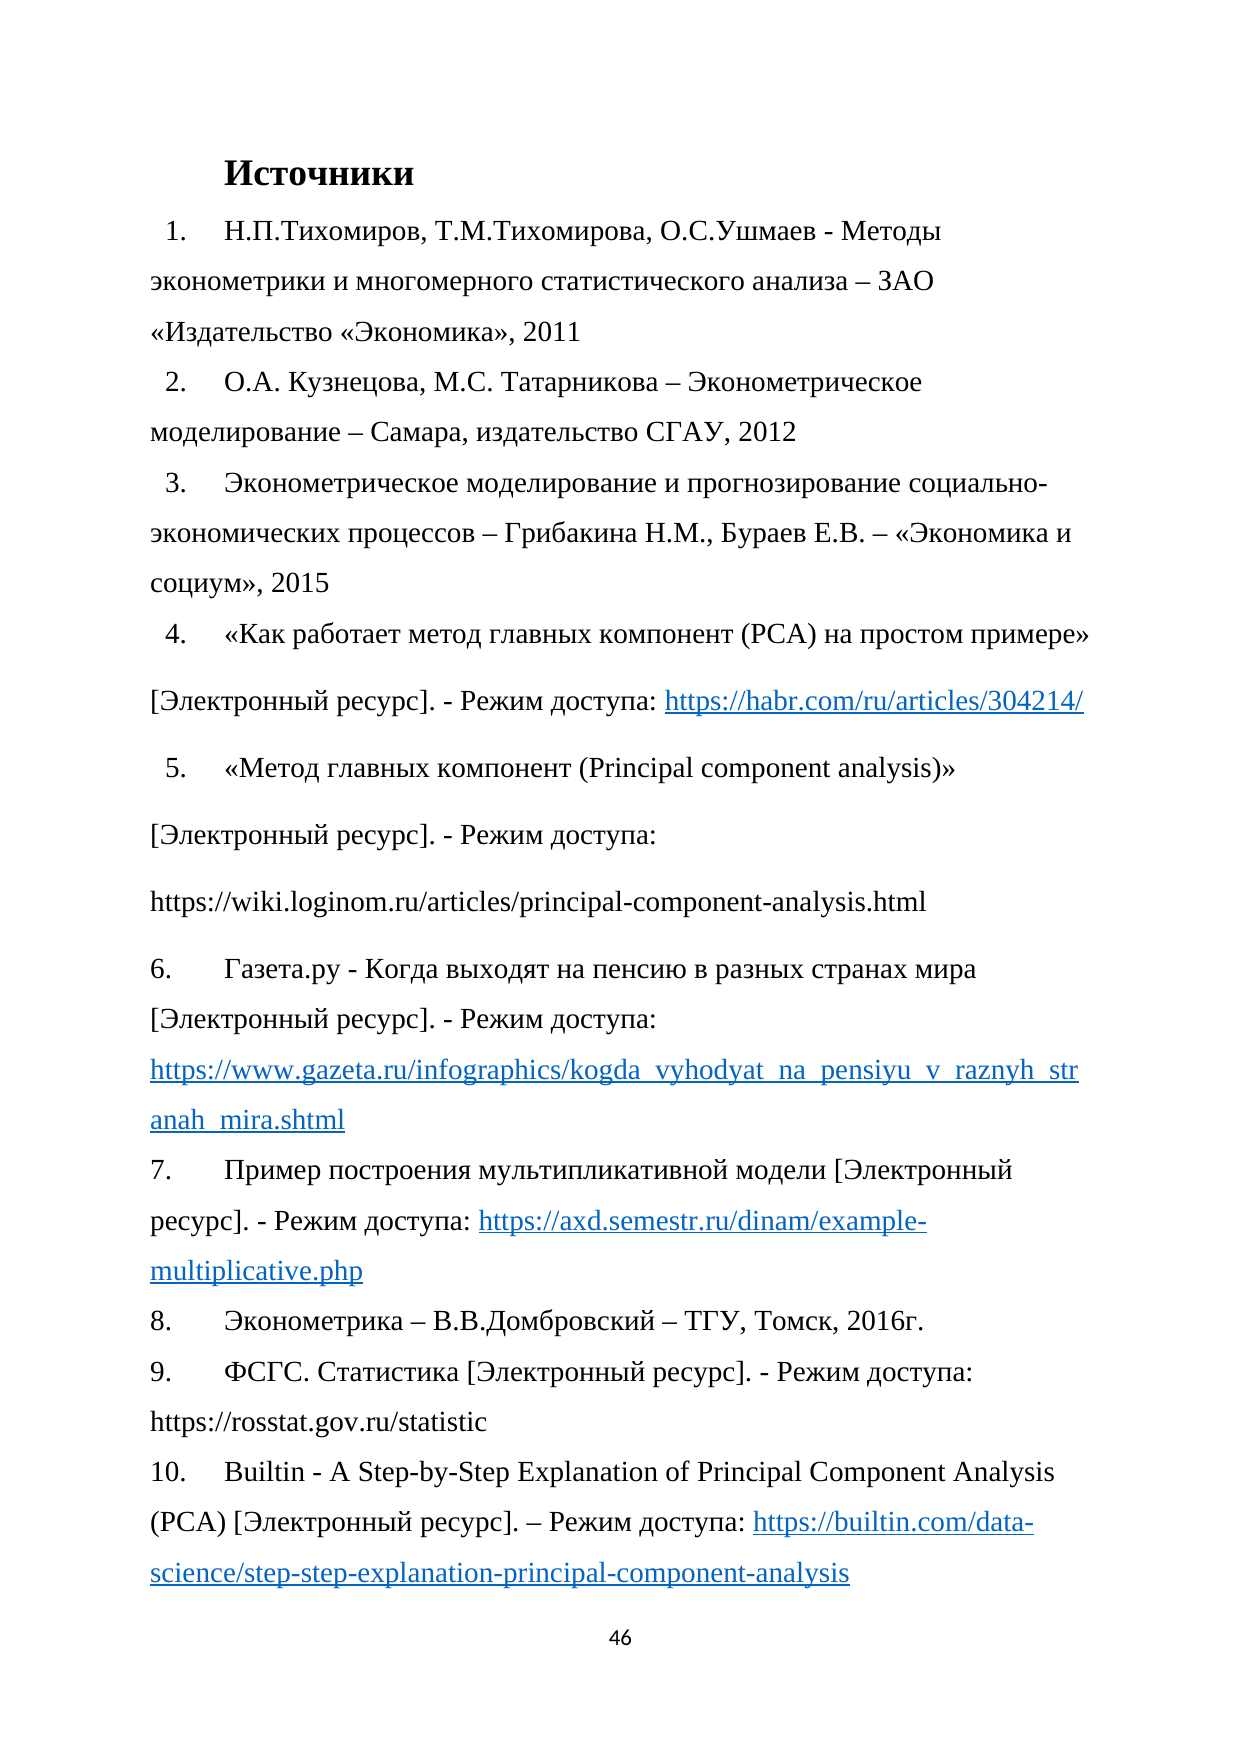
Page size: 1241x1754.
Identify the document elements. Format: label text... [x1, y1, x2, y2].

list Эконометрика – В.В.Домбровский – ТГУ, Томск, 2016г. [150, 1303, 1090, 1337]
list О.А. Кузнецова, М.С. Татарникова – Эконометрическое моделирование – Самара, издательство СГАУ, 2012 [150, 364, 1090, 448]
list Эконометрическое моделирование и прогнозирование социально-экономических процессов – Грибакина Н.М., Бураев Е.В. – «Экономика и социум», 2015 [150, 465, 1090, 599]
list ФСГС. Статистика [Электронный ресурс]. - Режим доступа: https://rosstat.gov.ru/statistic [150, 1354, 1090, 1437]
list Газета.ру - Когда выходят на пенсию в разных странах мира [Электронный ресурс]. - Режим доступа: https://www.gazeta.ru/infographics/kogda_vyhodyat_na_pensiyu_v_raznyh_stranah_mira.shtml [150, 951, 1090, 1136]
list «Как работает метод главных компонент (PCA) на простом примере» [Электронный ресурс]. - Режим доступа: https://habr.com/ru/articles/304214/ [150, 616, 1090, 716]
list Builtin - A Step-by-Step Explanation of Principal Component Analysis (PCA) [Электронный ресурс]. – Режим доступа: https://builtin.com/data-science/step-step-explanation-principal-component-analysis [150, 1454, 1090, 1588]
list Пример построения мультипликативной модели [Электронный ресурс]. - Режим доступа: https://axd.semestr.ru/dinam/example-multiplicative.php [150, 1152, 1090, 1287]
list «Метод главных компонент (Principal component analysis)» [Электронный ресурс]. - Режим доступа: https://wiki.loginom.ru/articles/principal-component-analysis.html [150, 750, 1090, 918]
text Источники [150, 150, 1090, 193]
list Н.П.Тихомиров, Т.М.Тихомирова, О.С.Ушмаев - Методы эконометрики и многомерного статистического анализа – ЗАО «Издательство «Экономика», 2011 [150, 213, 1090, 347]
